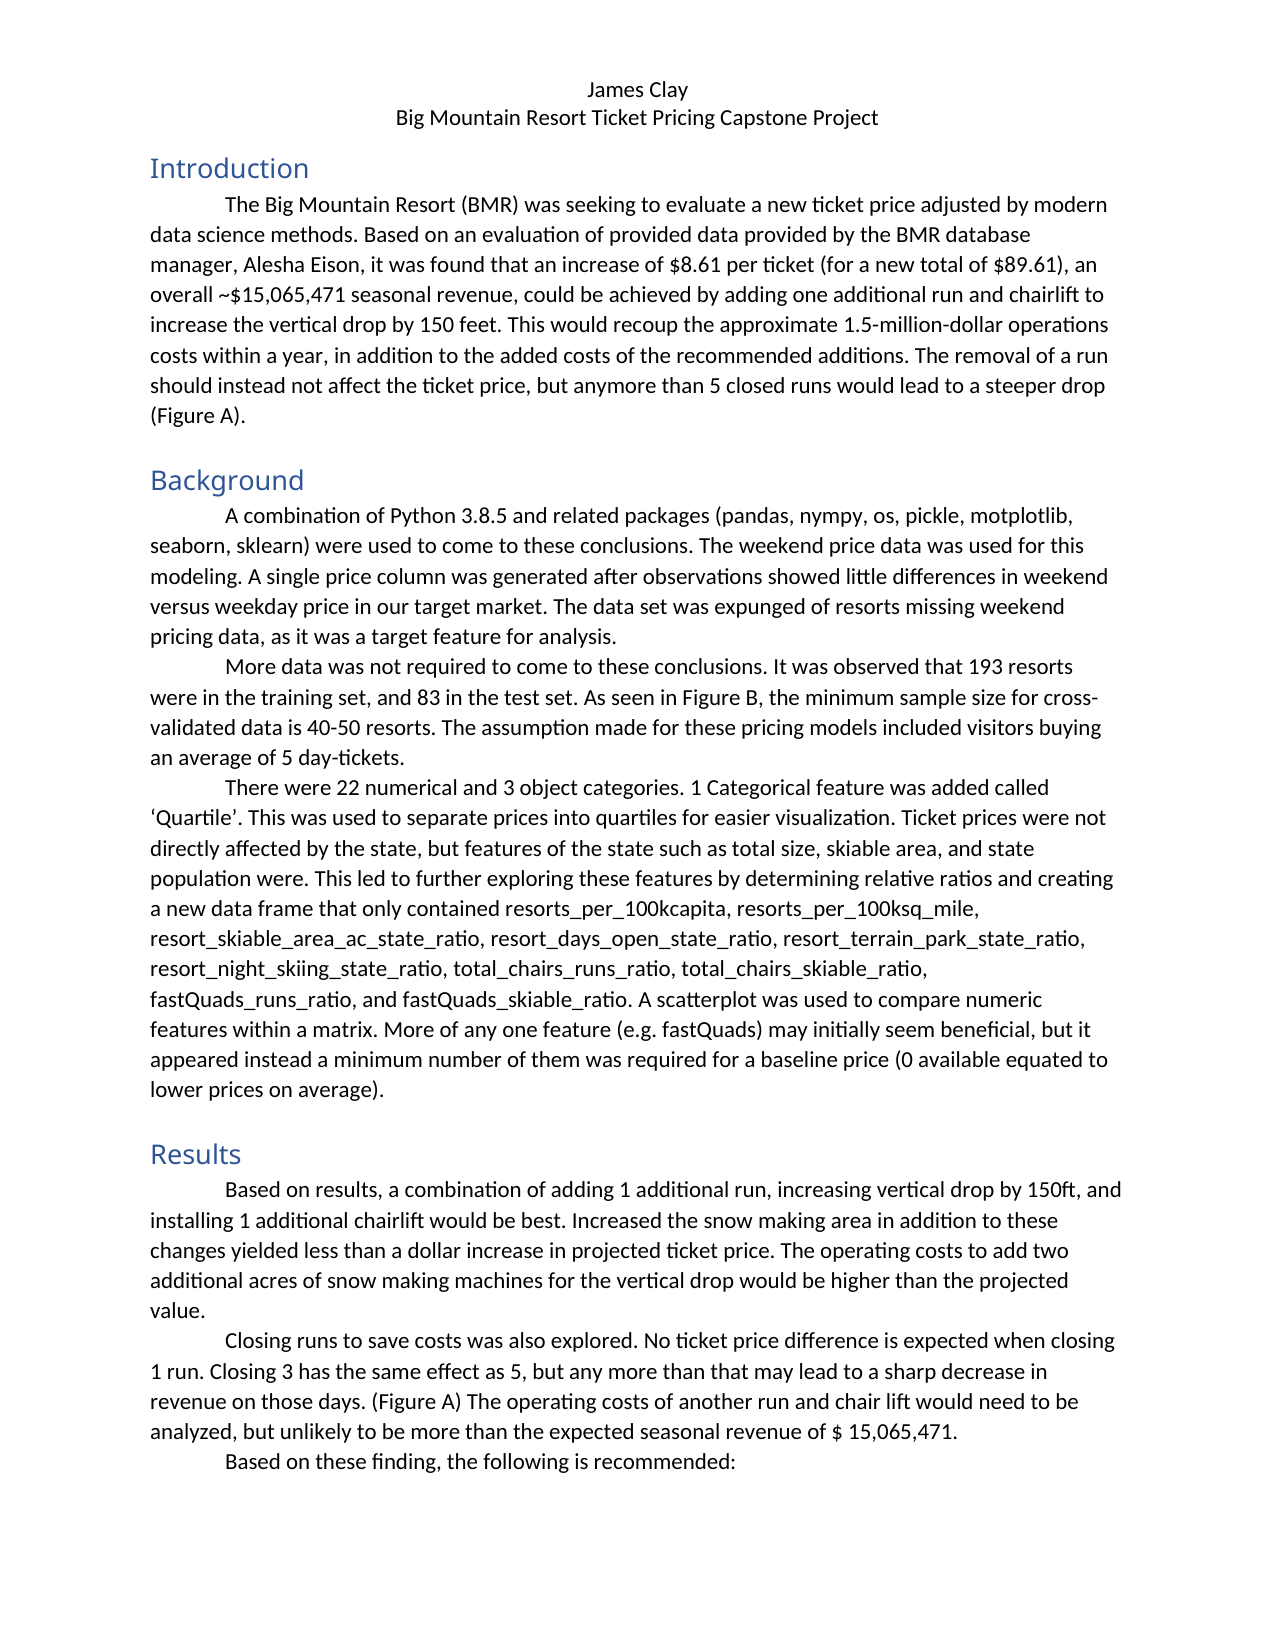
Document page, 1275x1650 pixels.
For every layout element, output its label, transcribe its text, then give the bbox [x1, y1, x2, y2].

subtitle Background [150, 462, 1125, 498]
text Based on these finding, the following is recommended: [150, 1447, 1125, 1476]
text The Big Mountain Resort (BMR) was seeking to evaluate a new ticket price adjusted by modern data science methods. Based on an evaluation of provided data provided by the BMR database manager, Alesha Eison, it was found that an increase of $8.61 per ticket (for a new total of $89.61), an overall ~$15,065,471 seasonal revenue, could be achieved by adding one additional run and chairlift to increase the vertical drop by 150 feet. This would recoup the approximate 1.5-million-dollar operations costs within a year, in addition to the added costs of the recommended additions. The removal of a run should instead not affect the ticket price, but anymore than 5 closed runs would lead to a steeper drop (Figure A). [150, 190, 1125, 429]
subtitle Results [150, 1136, 1125, 1173]
text There were 22 numerical and 3 object categories. 1 Categorical feature was added called ‘Quartile’. This was used to separate prices into quartiles for easier visualization. Ticket prices were not directly affected by the state, but features of the state such as total size, skiable area, and state population were. This led to further exploring these features by determining relative ratios and creating a new data frame that only contained resorts_per_100kcapita, resorts_per_100ksq_mile, resort_skiable_area_ac_state_ratio, resort_days_open_state_ratio, resort_terrain_park_state_ratio, resort_night_skiing_state_ratio, total_chairs_runs_ratio, total_chairs_skiable_ratio, fastQuads_runs_ratio, and fastQuads_skiable_ratio. A scatterplot was used to compare numeric features within a matrix. More of any one feature (e.g. fastQuads) may initially seem beneficial, but it appeared instead a minimum number of them was required for a baseline price (0 available equated to lower prices on average). [150, 773, 1125, 1103]
subtitle Introduction [150, 150, 1125, 187]
text Closing runs to save costs was also explored. No ticket price difference is expected when closing 1 run. Closing 3 has the same effect as 5, but any more than that may lead to a sharp decrease in revenue on those days. (Figure A) The operating costs of another run and chair lift would need to be analyzed, but unlikely to be more than the expected seasonal revenue of $ 15,065,471. [150, 1327, 1125, 1445]
text More data was not required to come to these conclusions. It was observed that 193 resorts were in the training set, and 83 in the test set. As seen in Figure B, the minimum sample size for cross-validated data is 40-50 resorts. The assumption made for these pricing models included visitors buying an average of 5 day-tickets. [150, 652, 1125, 771]
text A combination of Python 3.8.5 and related packages (pandas, nympy, os, pickle, motplotlib, seaborn, sklearn) were used to come to these conclusions. The weekend price data was used for this modeling. A single price column was generated after observations showed little differences in weekend versus weekday price in our target market. The data set was expunged of resorts missing weekend pricing data, as it was a target feature for analysis. [150, 501, 1125, 650]
text Based on results, a combination of adding 1 additional run, increasing vertical drop by 150ft, and installing 1 additional chairlift would be best. Increased the snow making area in addition to these changes yielded less than a dollar increase in projected ticket price. The operating costs to add two additional acres of snow making machines for the vertical drop would be higher than the projected value. [150, 1176, 1125, 1324]
